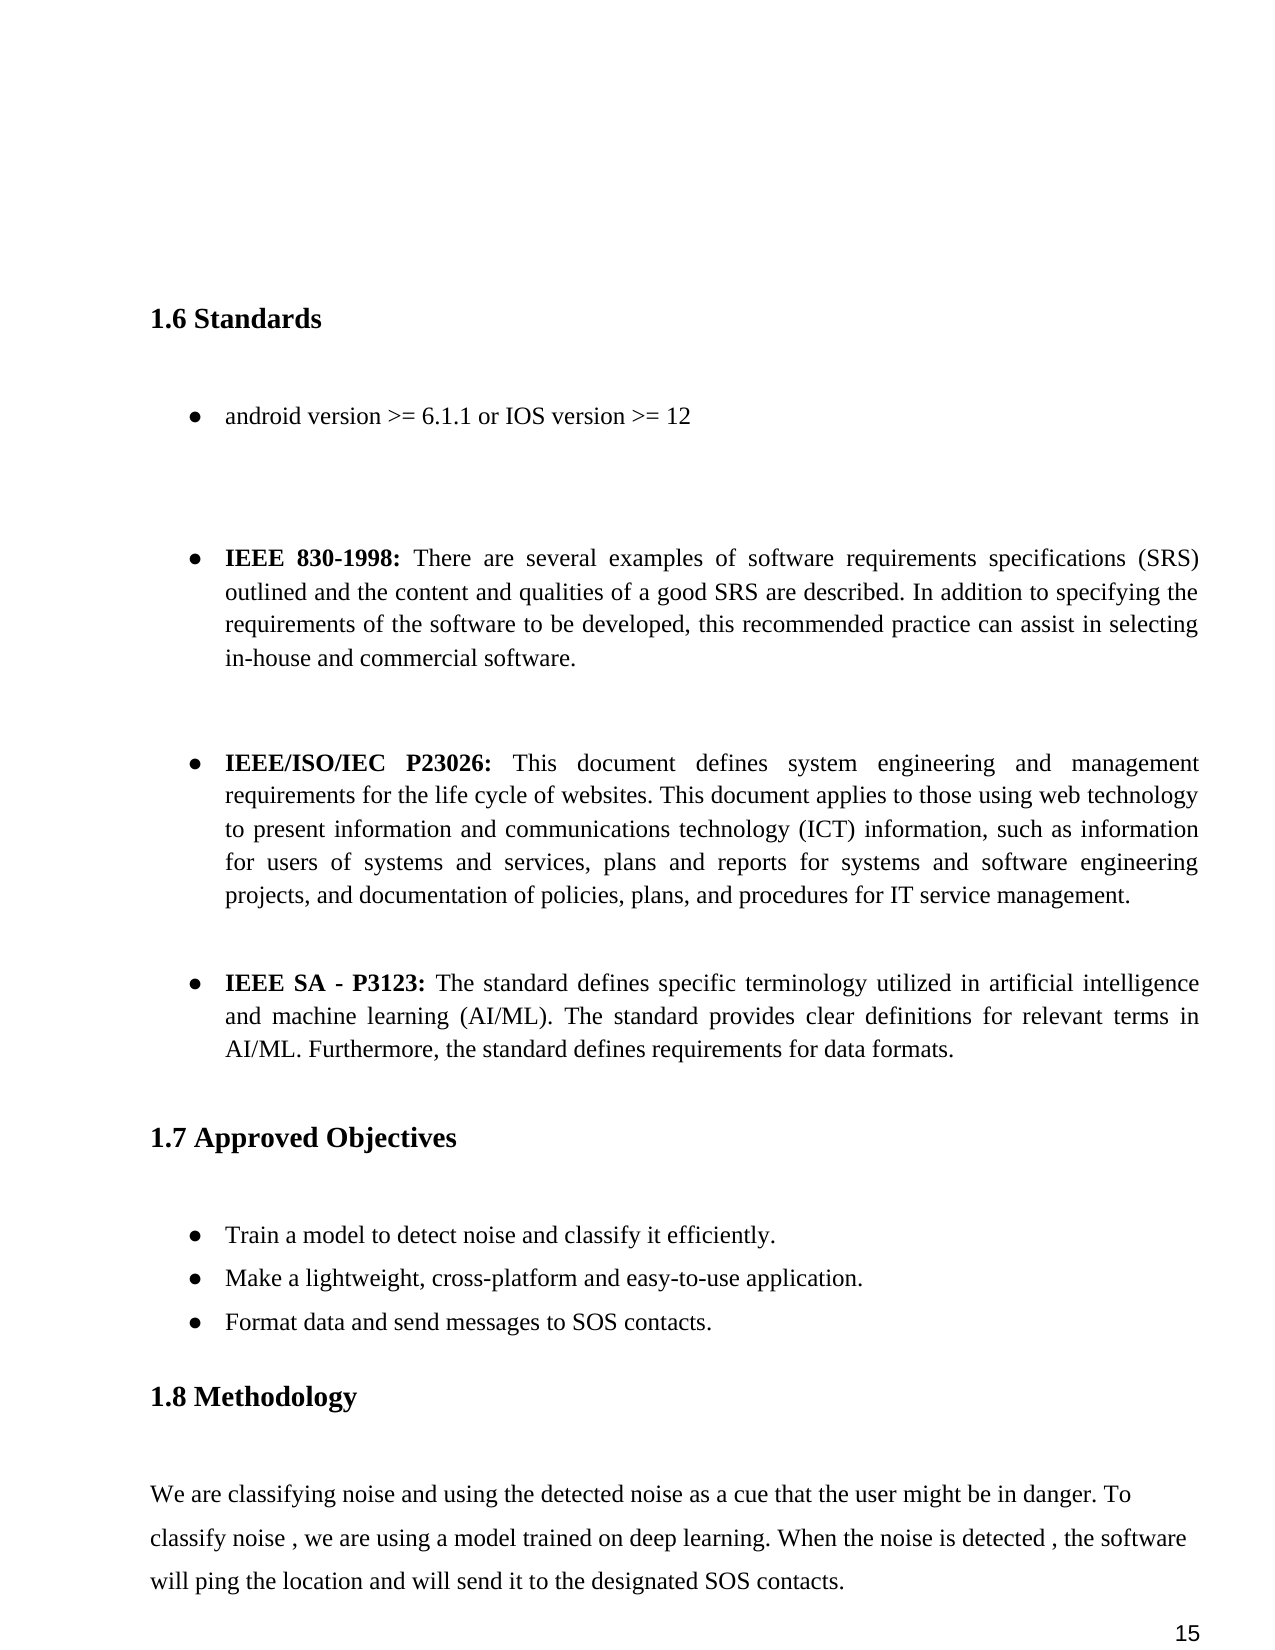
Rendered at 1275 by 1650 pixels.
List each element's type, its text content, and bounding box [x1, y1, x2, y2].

list android version >= 6.1.1 or IOS version >= 12 [187, 401, 1200, 430]
list IEEE 830-1998: There are several examples of software requirements specifications (SRS) outlined and the content and qualities of a good SRS are described. In addition to specifying the requirements of the software to be developed, this recommended practice can assist in selecting in-house and commercial software. [187, 543, 1200, 671]
text 1.8 Methodology [150, 1379, 1200, 1412]
text 1.6 Standards [150, 150, 1200, 334]
list IEEE/ISO/IEC P23026: This document defines system engineering and management requirements for the life cycle of websites. This document applies to those using web technology to present information and communications technology (ICT) information, such as information for users of systems and services, plans and reports for systems and software engineering projects, and documentation of policies, plans, and procedures for IT service management. [187, 748, 1200, 908]
list IEEE SA - P3123: The standard defines specific terminology utilized in artificial intelligence and machine learning (AI/ML). The standard provides clear definitions for relevant terms in AI/ML. Furthermore, the standard defines requirements for data formats. [187, 968, 1200, 1063]
text 1.7 Approved Objectives [150, 1120, 1200, 1153]
list Make a lightweight, cross-platform and easy-to-use application. [187, 1263, 1200, 1292]
text We are classifying noise and using the detected noise as a cue that the user might be in danger. To classify noise , we are using a model trained on deep learning. When the noise is detected , the software will ping the location and will send it to the designated SOS contacts. [150, 1479, 1200, 1594]
list Train a model to detect noise and classify it efficiently. [187, 1220, 1200, 1249]
list Format data and send messages to SOS contacts. [187, 1307, 1200, 1335]
